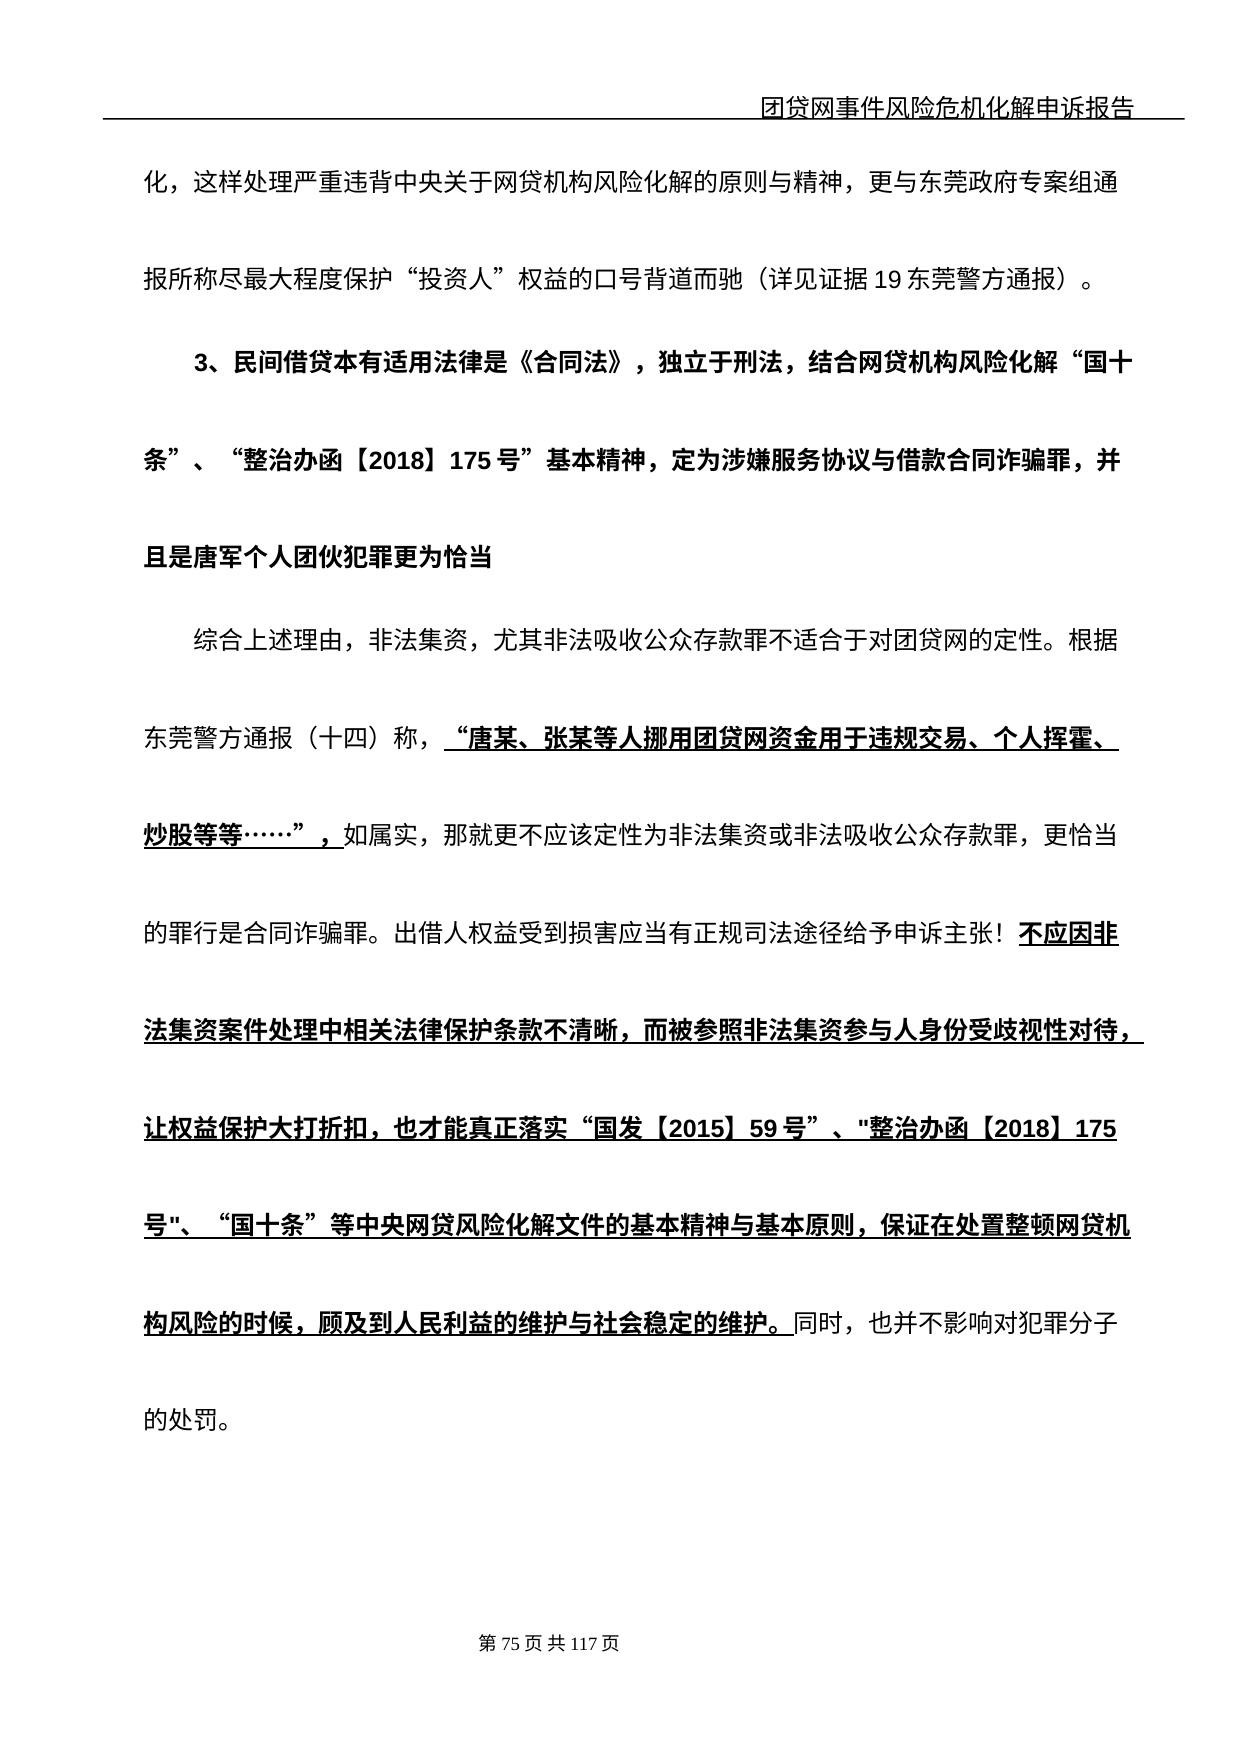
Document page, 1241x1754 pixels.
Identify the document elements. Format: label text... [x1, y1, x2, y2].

text 综合上述理由，非法集资，尤其非法吸收公众存款罪不适合于对团贷网的定性。根据东莞警方通报（十四）称，“唐某、张某等人挪用团贷网资金用于违规交易、个人挥霍、炒股等等……”，如属实，那就更不应该定性为非法集资或非法吸收公众存款罪，更恰当的罪行是合同诈骗罪。出借人权益受到损害应当有正规司法途径给予申诉主张！不应因非法集资案件处理中相关法律保护条款不清晰，而被参照非法集资参与人身份受歧视性对待，让权益保护大打折扣，也才能真正落实“国发【2015】59号”、"整治办函【2018】175号"、“国十条”等中央网贷风险化解文件的基本精神与基本原则，保证在处置整顿网贷机构风险的时候，顾及到人民利益的维护与社会稳定的维护。同时，也并不影响对犯罪分子的处罚。 [144, 606, 1137, 1011]
text 综合上述理由，非法集资，尤其非法吸收公众存款罪不适合于对团贷网的定性。根据东莞警方通报（十四）称，“唐某、张某等人挪用团贷网资金用于违规交易、个人挥霍、炒股等等……”，如属实，那就更不应该定性为非法集资或非法吸收公众存款罪，更恰当的罪行是合同诈骗罪。出借人权益受到损害应当有正规司法途径给予申诉主张！不应因非法集资案件处理中相关法律保护条款不清晰，而被参照非法集资参与人身份受歧视性对待，让权益保护大打折扣，也才能真正落实“国发【2015】59号”、"整治办函【2018】175号"、“国十条”等中央网贷风险化解文件的基本精神与基本原则，保证在处置整顿网贷机构风险的时候，顾及到人民利益的维护与社会稳定的维护。同时，也并不影响对犯罪分子的处罚。 [144, 1047, 1137, 1451]
text 3、民间借贷本有适用法律是《合同法》，独立于刑法，结合网贷机构风险化解“国十条”、“整治办函【2018】175号”基本精神，定为涉嫌服务协议与借款合同诈骗罪，并且是唐军个人团伙犯罪更为恰当 [144, 328, 1137, 588]
